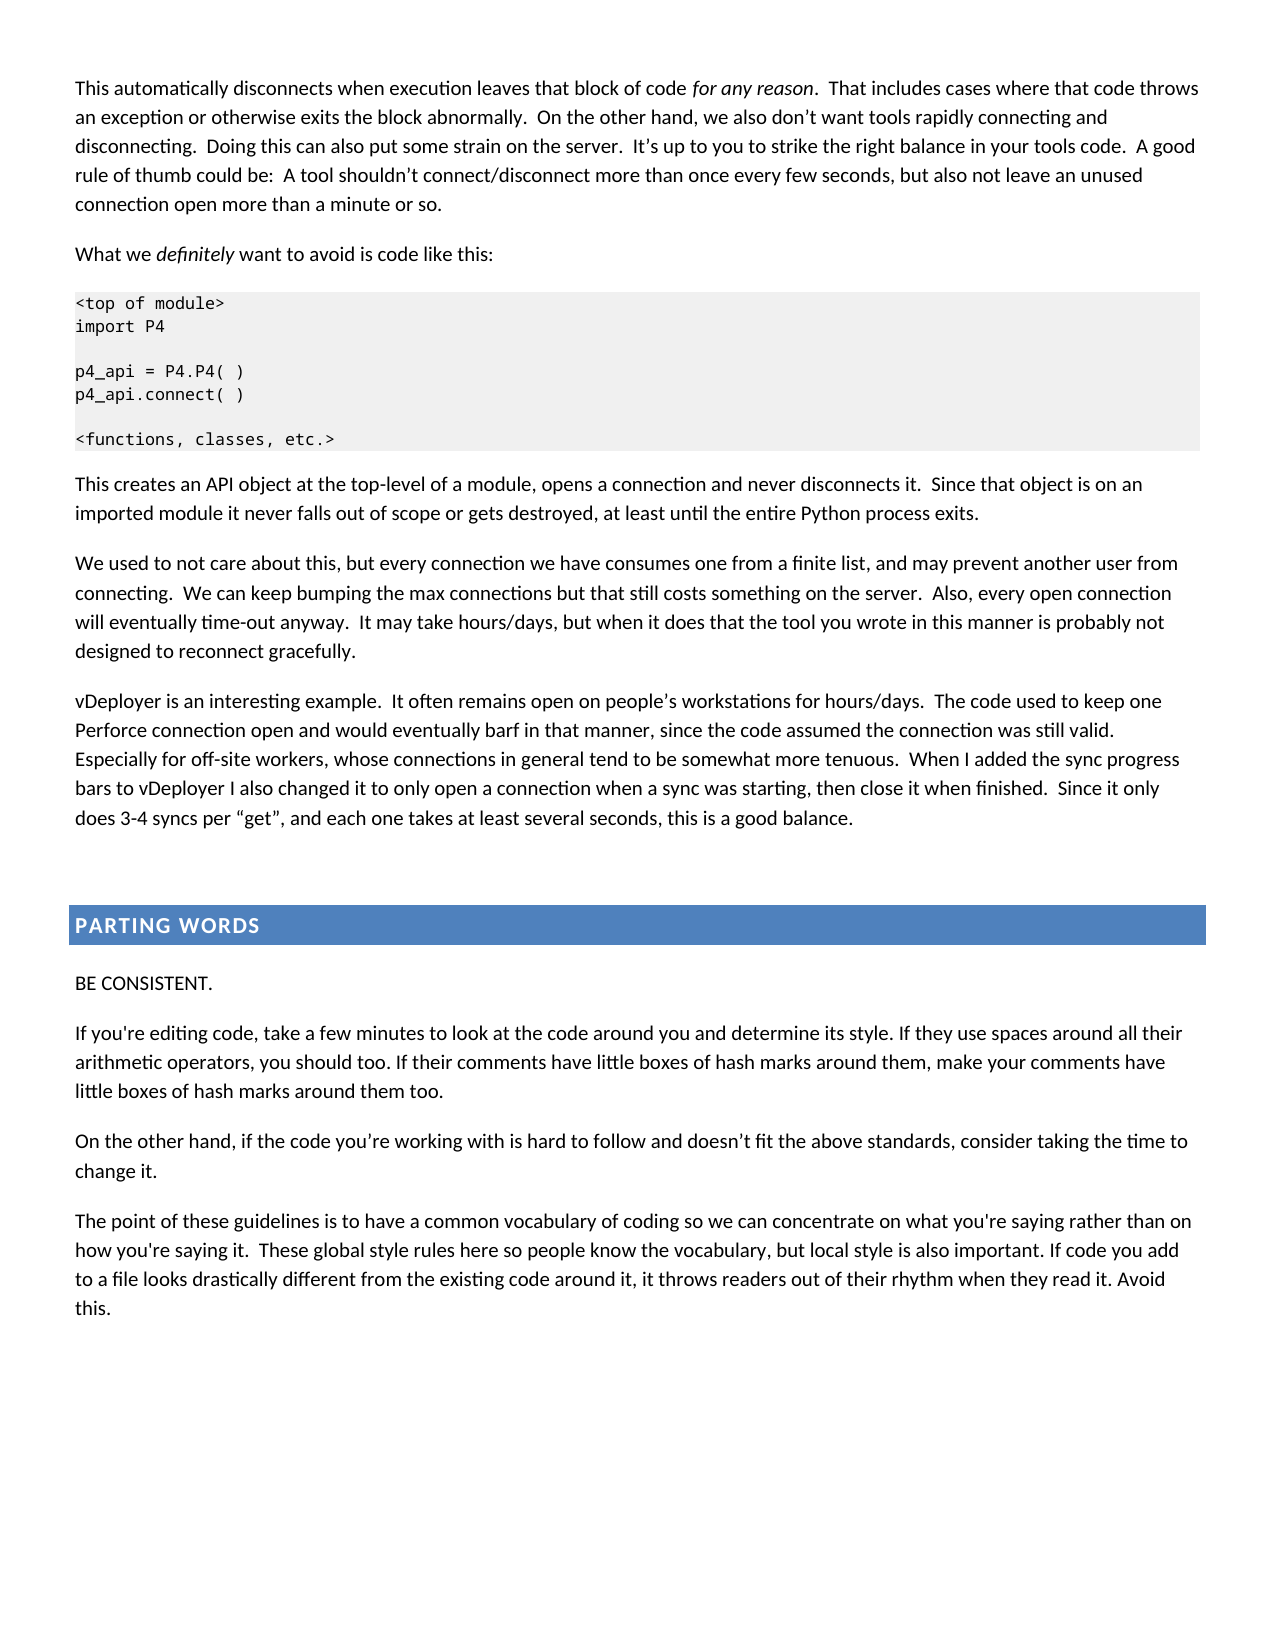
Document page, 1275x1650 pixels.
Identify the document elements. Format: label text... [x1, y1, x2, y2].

text This automatically disconnects when execution leaves that block of code for any reason. That includes cases where that code throws an exception or otherwise exits the block abnormally. On the other hand, we also don’t want tools rapidly connecting and disconnecting. Doing this can also put some strain on the server. It’s up to you to strike the right balance in your tools code. A good rule of thumb could be: A tool shouldn’t connect/disconnect more than once every few seconds, but also not leave an unused connection open more than a minute or so. [75, 75, 1200, 217]
text <functions, classes, etc.> [75, 428, 1200, 451]
text This creates an API object at the top-level of a module, opens a connection and never disconnects it. Since that object is on an imported module it never falls out of scope or gets destroyed, at least until the entire Python process exits. [75, 471, 1200, 526]
text p4_api.connect( ) [75, 382, 1200, 405]
subtitle Parting Words [75, 911, 1200, 939]
text On the other hand, if the code you’re working with is hard to follow and doesn’t fit the above standards, consider taking the time to change it. [75, 1129, 1200, 1183]
text The point of these guidelines is to have a common vocabulary of coding so we can concentrate on what you're saying rather than on how you're saying it. These global style rules here so people know the vocabulary, but local style is also important. If code you add to a file looks drastically different from the existing code around it, it throws readers out of their rhythm when they read it. Avoid this. [75, 1208, 1200, 1321]
text p4_api = P4.P4( ) [75, 360, 1200, 382]
text If you're editing code, take a few minutes to look at the code around you and determine its style. If they use spaces around all their arithmetic operators, you should too. If their comments have little boxes of hash marks around them, make your comments have little boxes of hash marks around them too. [75, 1020, 1200, 1104]
text What we definitely want to avoid is code like this: [75, 242, 1200, 267]
text <top of module> [75, 292, 1200, 314]
text import P4 [75, 314, 1200, 337]
text BE CONSISTENT. [75, 970, 1200, 996]
text vDeployer is an interesting example. It often remains open on people’s workstations for hours/days. The code used to keep one Perforce connection open and would eventually barf in that manner, since the code assumed the connection was still valid. Especially for off-site workers, whose connections in general tend to be somewhat more tenuous. When I added the sync progress bars to vDeployer I also changed it to only open a connection when a sync was starting, then close it when finished. Since it only does 3-4 syncs per “get”, and each one takes at least several seconds, this is a good balance. [75, 688, 1200, 830]
text We used to not care about this, but every connection we have consumes one from a finite list, and may prevent another user from connecting. We can keep bumping the max connections but that still costs something on the server. Also, every open connection will eventually time-out anyway. It may take hours/days, but when it does that the tool you wrote in this manner is probably not designed to reconnect gracefully. [75, 551, 1200, 663]
